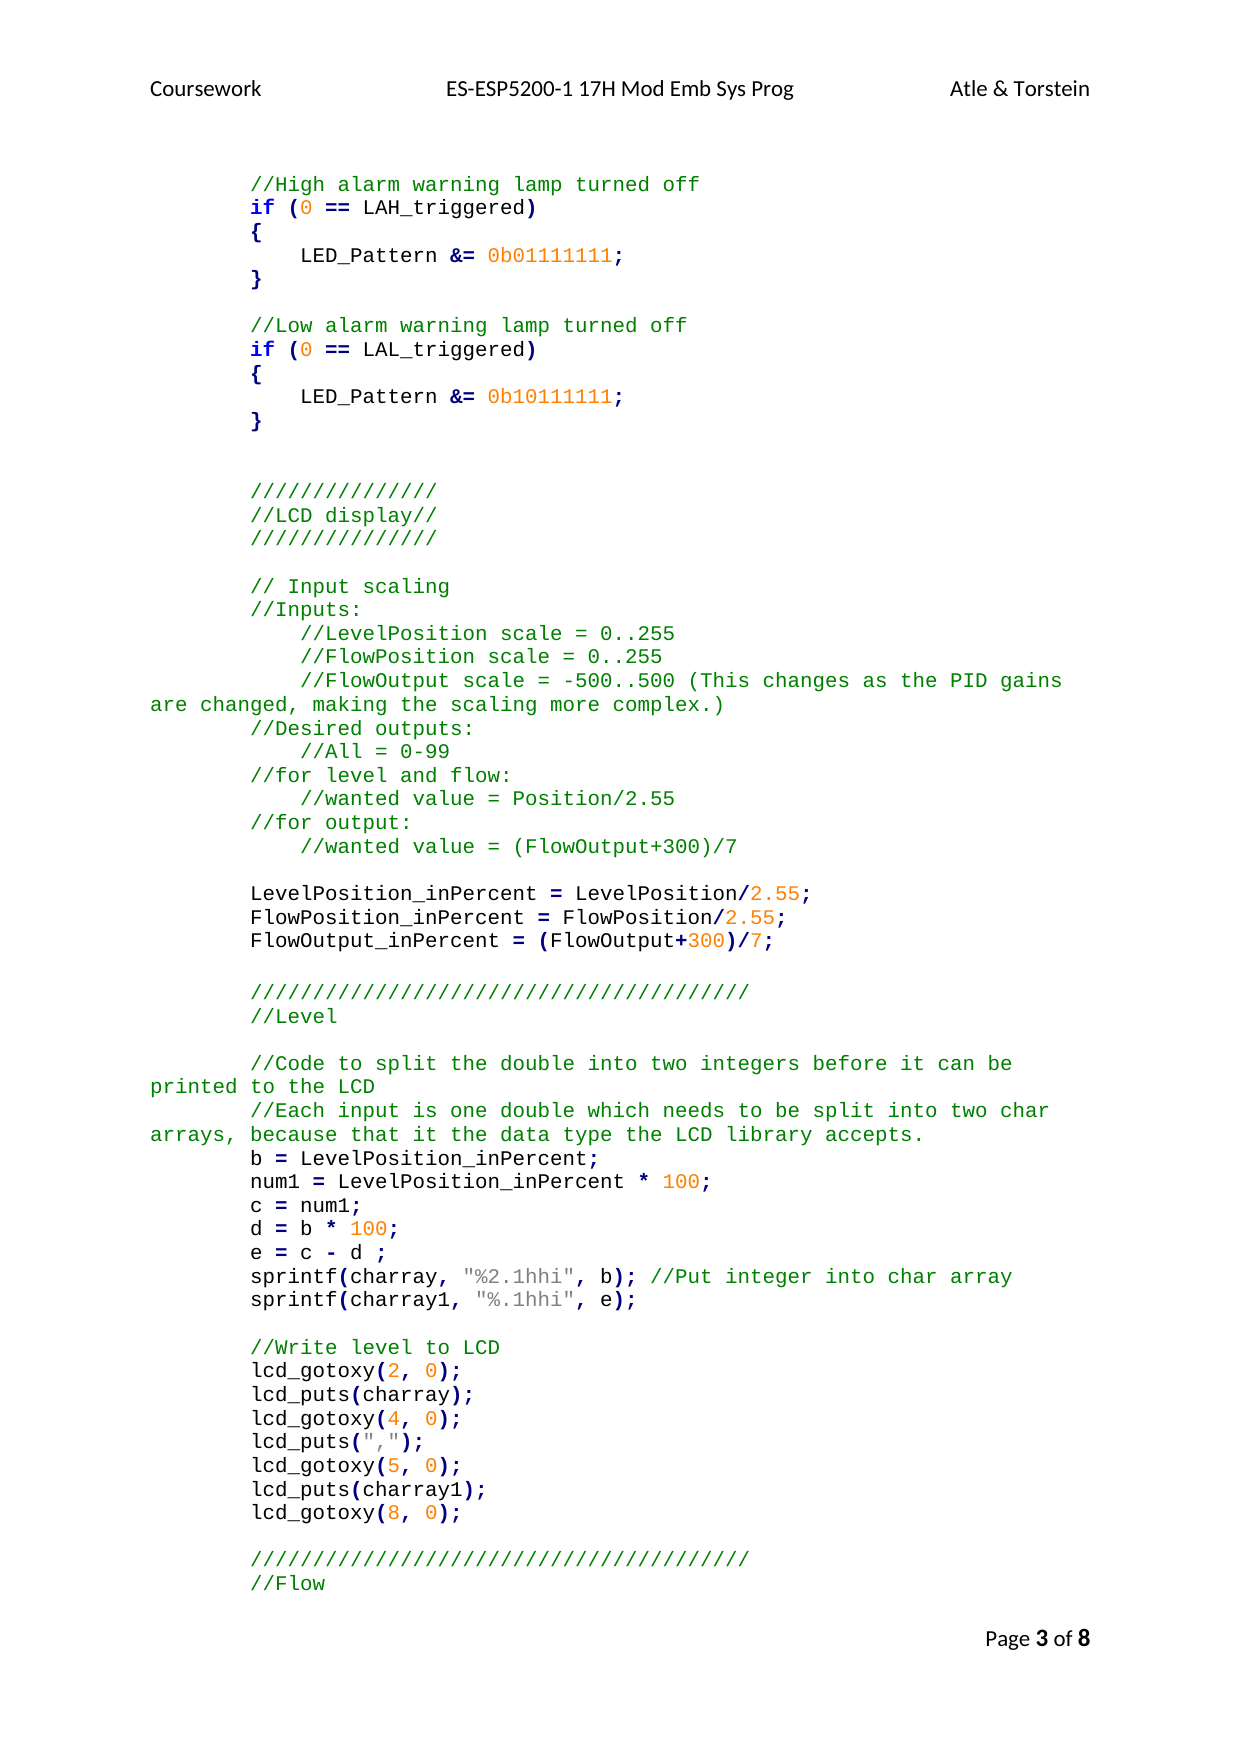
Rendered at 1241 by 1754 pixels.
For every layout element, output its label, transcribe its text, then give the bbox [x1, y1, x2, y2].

text //All = 0-99 [150, 741, 1090, 765]
text //Code to split the double into two integers before it can be printed to the LCD [150, 1053, 1090, 1100]
text //////////////////////////////////////// [150, 982, 1090, 1006]
text //LCD display// [150, 505, 1090, 528]
text lcd_puts(charray1); [150, 1478, 1090, 1502]
text c = num1; [150, 1195, 1090, 1218]
text //LevelPosition scale = 0..255 [150, 623, 1090, 647]
text //FlowOutput scale = -500..500 (This changes as the PID gains are changed, making the scaling more complex.) [150, 670, 1090, 717]
text } [150, 268, 1090, 292]
text LED_Pattern &= 0b01111111; [150, 244, 1090, 268]
text //High alarm warning lamp turned off [150, 174, 1090, 197]
text e = c - d ; [150, 1242, 1090, 1266]
text lcd_gotoxy(8, 0); [150, 1502, 1090, 1526]
text //wanted value = (FlowOutput+300)/7 [150, 836, 1090, 859]
text // Input scaling [150, 576, 1090, 599]
text FlowPosition_inPercent = FlowPosition/2.55; [150, 907, 1090, 930]
text //wanted value = Position/2.55 [150, 788, 1090, 812]
text //for level and flow: [150, 765, 1090, 788]
text //Flow [150, 1573, 1090, 1597]
text //Level [150, 1006, 1090, 1029]
text FlowOutput_inPercent = (FlowOutput+300)/7; [150, 930, 1090, 954]
text //for output: [150, 812, 1090, 836]
text sprintf(charray, "%2.1hhi", b); //Put integer into char array [150, 1266, 1090, 1289]
text } [150, 410, 1090, 434]
text d = b * 100; [150, 1218, 1090, 1242]
text //Write level to LCD [150, 1337, 1090, 1360]
text //Low alarm warning lamp turned off [150, 316, 1090, 339]
text //Each input is one double which needs to be split into two char arrays, because that it the data type the LCD library accepts. [150, 1100, 1090, 1147]
text //Inputs: [150, 599, 1090, 623]
text //Desired outputs: [150, 717, 1090, 741]
text if (0 == LAL_triggered) [150, 339, 1090, 363]
text sprintf(charray1, "%.1hhi", e); [150, 1289, 1090, 1313]
text lcd_gotoxy(5, 0); [150, 1455, 1090, 1478]
text //////////////////////////////////////// [150, 1549, 1090, 1573]
text lcd_puts(","); [150, 1431, 1090, 1455]
text LevelPosition_inPercent = LevelPosition/2.55; [150, 883, 1090, 907]
text lcd_gotoxy(4, 0); [150, 1408, 1090, 1431]
text { [150, 221, 1090, 244]
text num1 = LevelPosition_inPercent * 100; [150, 1171, 1090, 1195]
text b = LevelPosition_inPercent; [150, 1147, 1090, 1171]
text { [150, 363, 1090, 386]
text lcd_gotoxy(2, 0); [150, 1360, 1090, 1384]
text LED_Pattern &= 0b10111111; [150, 386, 1090, 410]
text //FlowPosition scale = 0..255 [150, 647, 1090, 670]
text if (0 == LAH_triggered) [150, 197, 1090, 221]
text lcd_puts(charray); [150, 1384, 1090, 1408]
text /////////////// [150, 528, 1090, 552]
text /////////////// [150, 481, 1090, 505]
